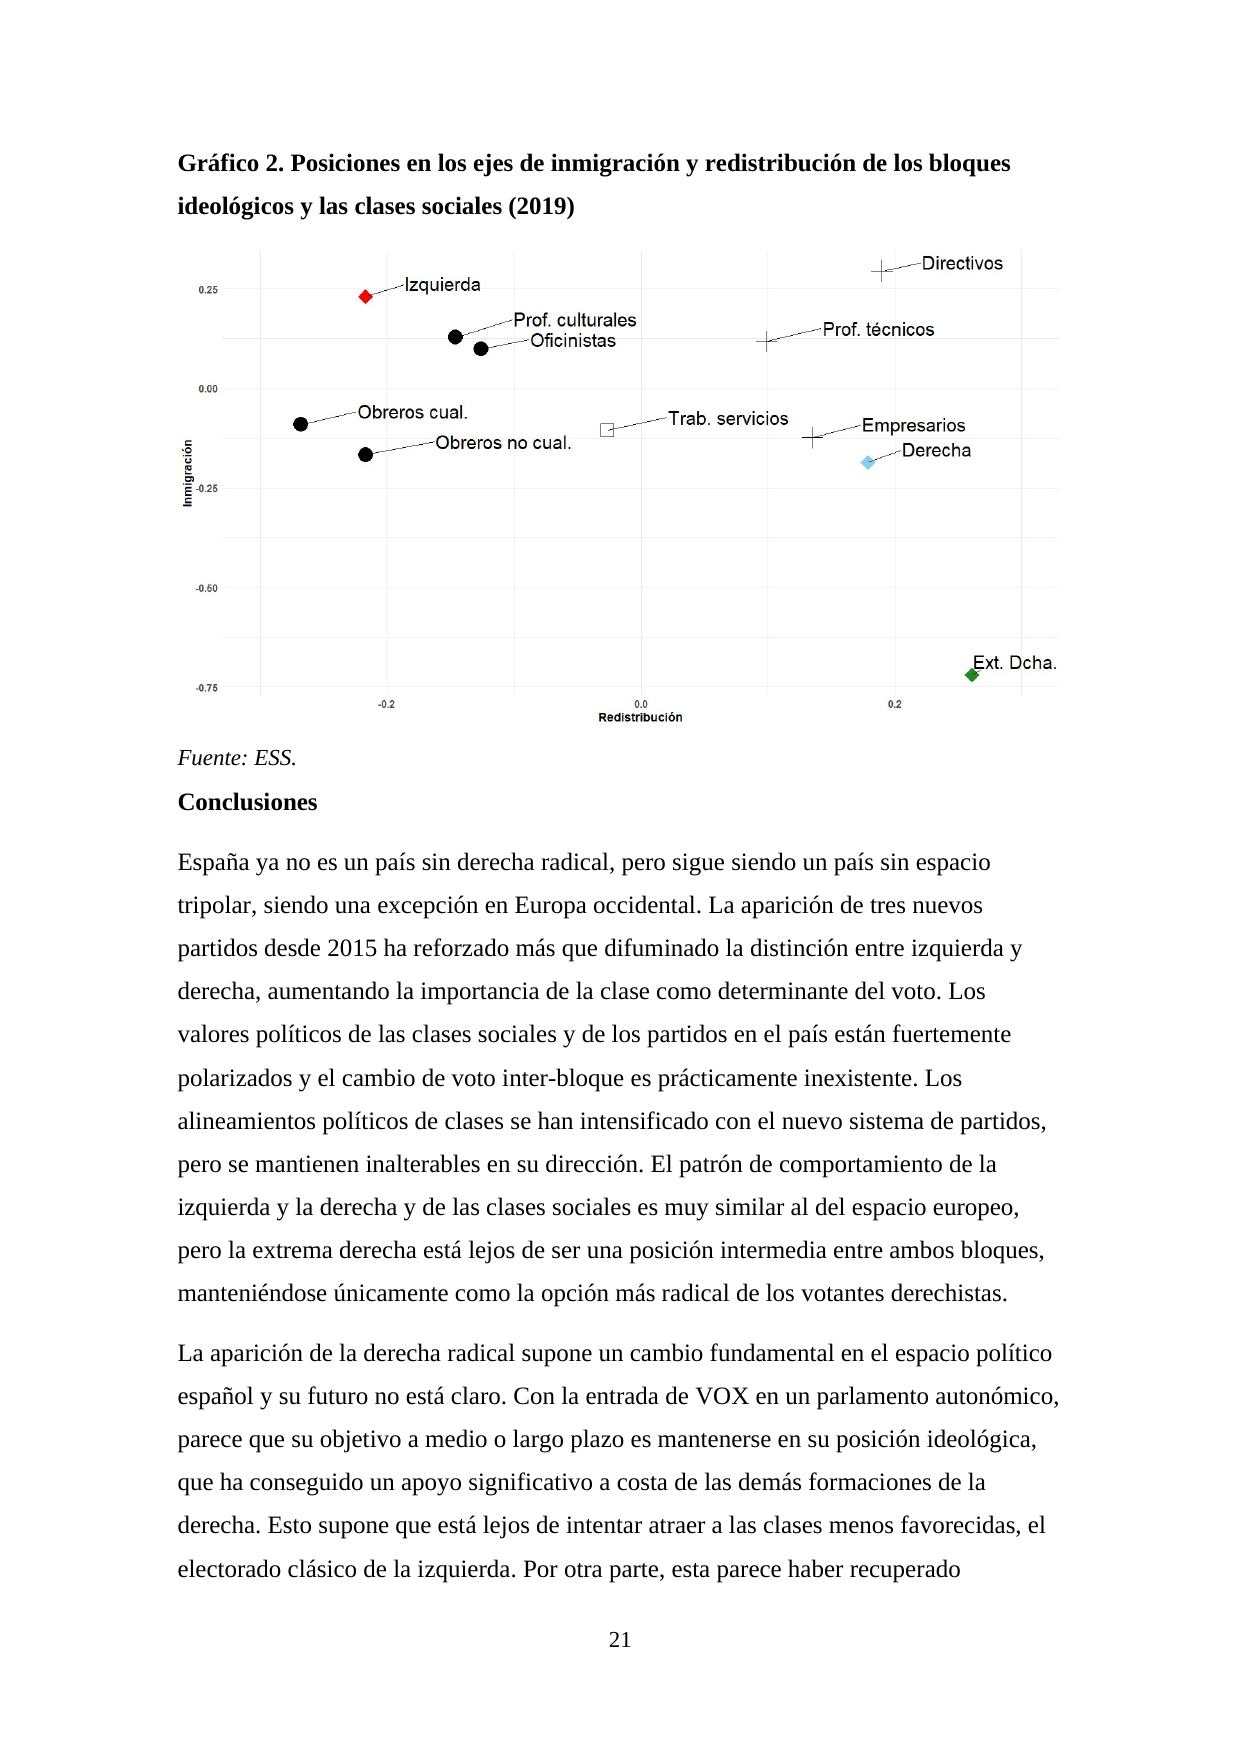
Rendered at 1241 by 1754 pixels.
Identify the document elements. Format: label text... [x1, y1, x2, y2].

picture [177, 250, 1063, 728]
text Fuente: ESS. [177, 744, 1063, 771]
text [177, 1338, 1063, 1582]
text Conclusiones [177, 787, 1063, 816]
text España ya no es un país sin derecha radical, pero sigue siendo un país sin espacio tripolar, siendo una excepción en Europa occidental. La aparición de tres nuevos partidos desde 2015 ha reforzado más que difuminado la distinción entre izquierda y derecha, aumentando la importancia de la clase como determinante del voto. Los valores políticos de las clases sociales y de los partidos en el país están fuertemente polarizados y el cambio de voto inter-bloque es prácticamente inexistente. Los alineamientos políticos de clases se han intensificado con el nuevo sistema de partidos, pero se mantienen inalterables en su dirección. El patrón de comportamiento de la izquierda y la derecha y de las clases sociales es muy similar al del espacio europeo, pero la extrema derecha está lejos de ser una posición intermedia entre ambos bloques, manteniéndose únicamente como la opción más radical de los votantes derechistas. [177, 847, 1063, 1307]
text Gráfico 2. Posiciones en los ejes de inmigración y redistribución de los bloques ideológicos y las clases sociales (2019) [177, 148, 1063, 219]
